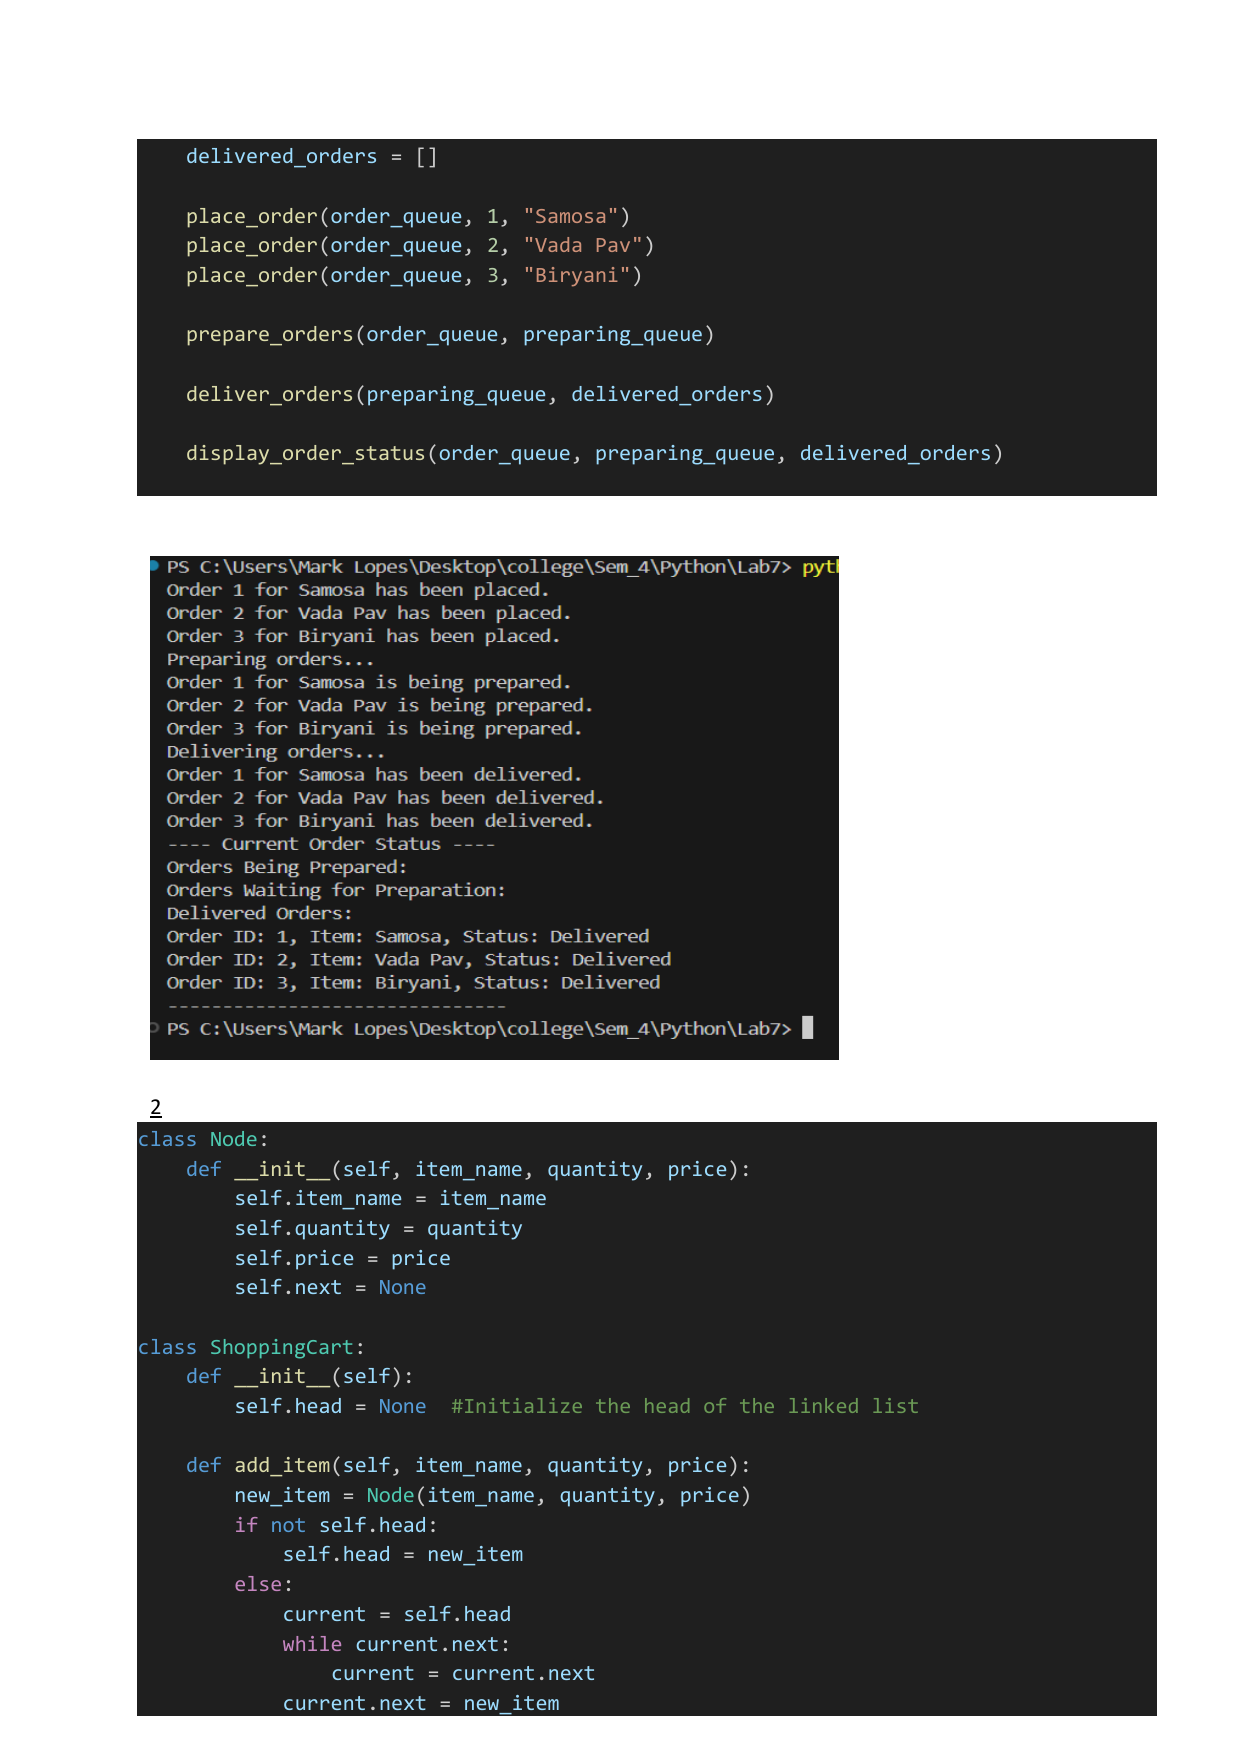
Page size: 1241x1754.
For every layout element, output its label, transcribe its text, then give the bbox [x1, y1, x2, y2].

text if not self.head: [137, 1508, 1157, 1538]
text current = self.head [137, 1597, 1157, 1627]
text place_order(order_queue, 2, "Vada Pav") [137, 229, 1157, 258]
text self.quantity = quantity [137, 1211, 1157, 1241]
text def __init__(self): [137, 1360, 1157, 1389]
picture [150, 556, 839, 1060]
text new_item = Node(item_name, quantity, price) [137, 1478, 1157, 1508]
text self.head = new_item [137, 1538, 1157, 1567]
text def __init__(self, item_name, quantity, price): [137, 1152, 1157, 1182]
text while current.next: [137, 1627, 1157, 1657]
text place_order(order_queue, 1, "Samosa") [137, 199, 1157, 229]
text current.next = new_item [137, 1686, 1157, 1716]
text 2 [150, 1092, 768, 1120]
text current = current.next [137, 1657, 1157, 1686]
text deliver_orders(preparing_queue, delivered_orders) [137, 377, 1157, 407]
text self.price = price [137, 1241, 1157, 1271]
text class Node: [137, 1122, 1157, 1152]
text self.item_name = item_name [137, 1182, 1157, 1211]
text class ShoppingCart: [137, 1330, 1157, 1360]
text prepare_orders(order_queue, preparing_queue) [137, 318, 1157, 347]
text self.head = None #Initialize the head of the linked list [137, 1389, 1157, 1419]
text self.next = None [137, 1271, 1157, 1300]
text place_order(order_queue, 3, "Biryani") [137, 258, 1157, 288]
text delivered_orders = [] [137, 139, 1157, 169]
text else: [137, 1567, 1157, 1597]
text def add_item(self, item_name, quantity, price): [137, 1449, 1157, 1478]
text display_order_status(order_queue, preparing_queue, delivered_orders) [137, 436, 1157, 466]
